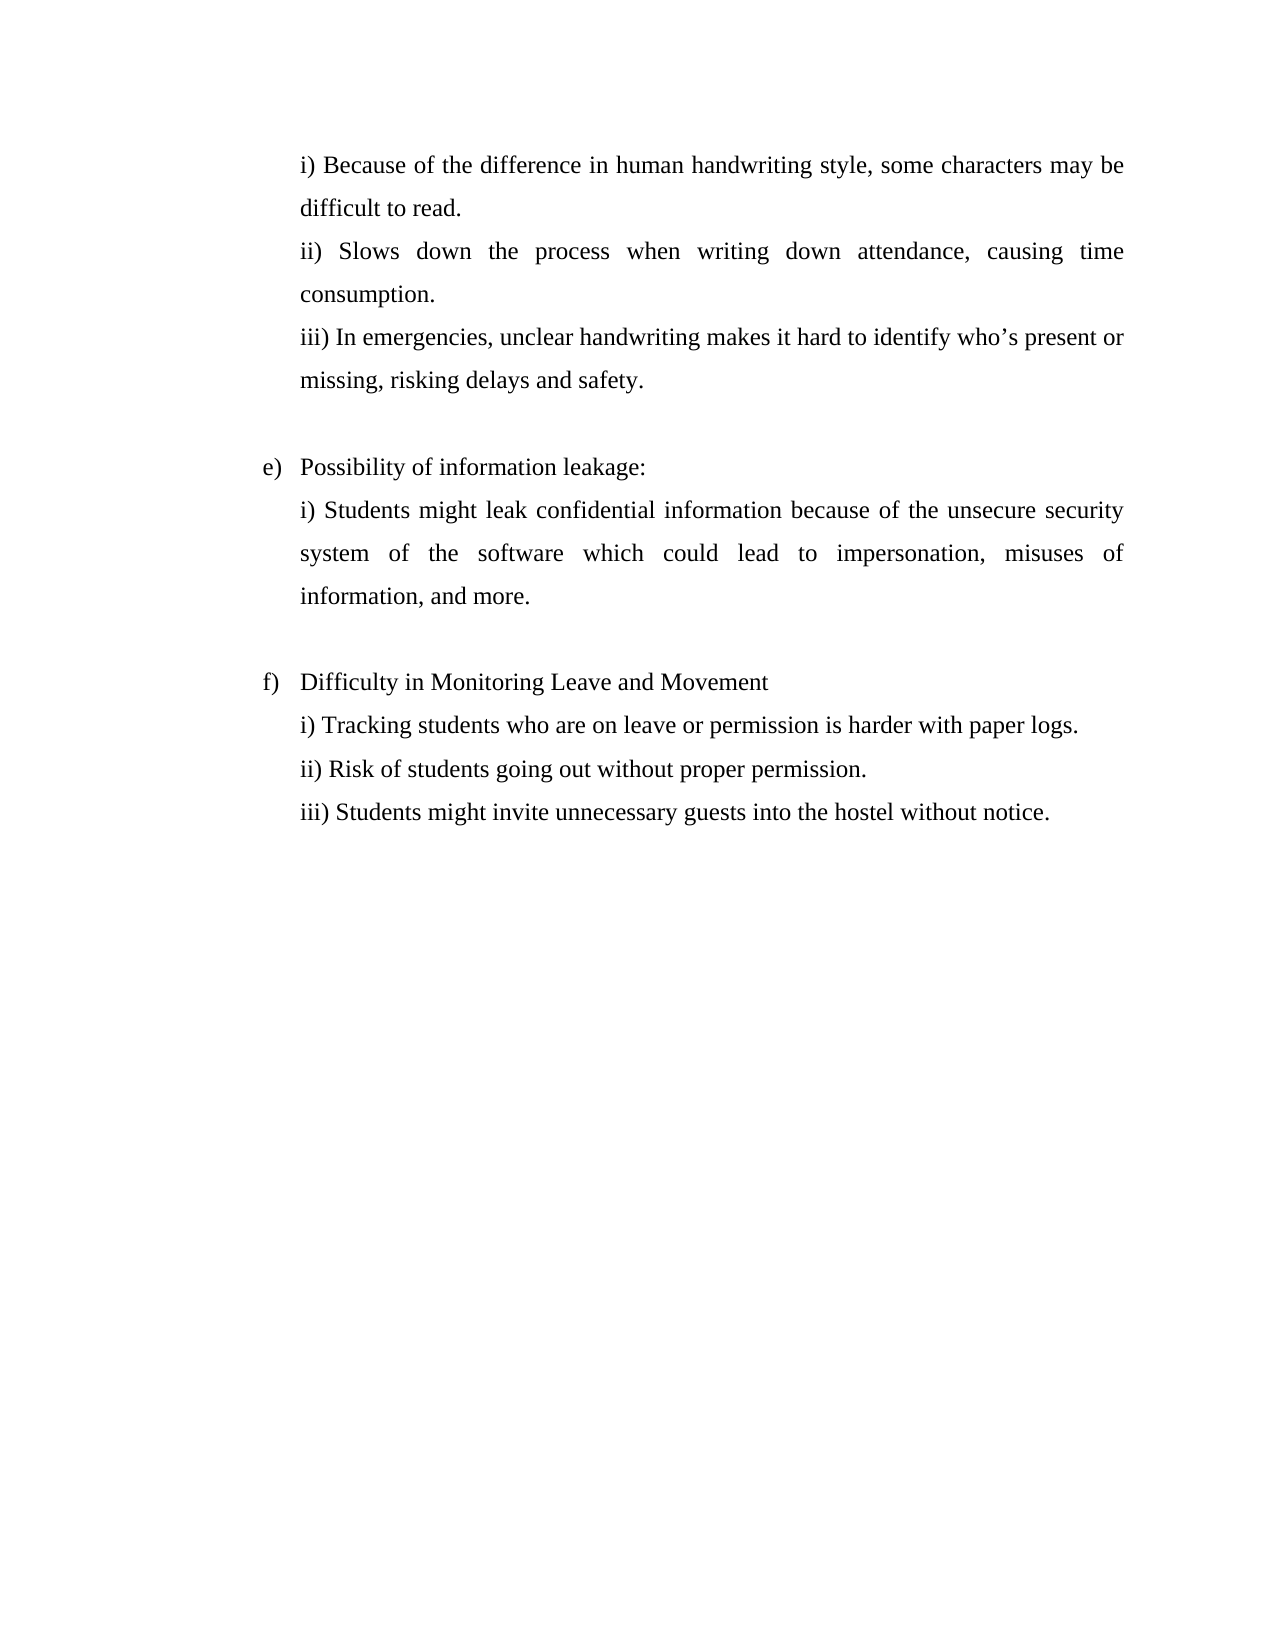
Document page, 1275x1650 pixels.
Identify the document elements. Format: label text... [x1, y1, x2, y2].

text iii) In emergencies, unclear handwriting makes it hard to identify who’s present or missing, risking delays and safety. [300, 322, 1125, 394]
text ii) Slows down the process when writing down attendance, causing time consumption. [300, 236, 1125, 308]
text i) Tracking students who are on leave or permission is harder with paper logs. [300, 711, 1125, 739]
text ii) Risk of students going out without proper permission. [300, 754, 1125, 782]
text iii) Students might invite unnecessary guests into the hostel without notice. [300, 797, 1125, 826]
text i) Because of the difference in human handwriting style, some characters may be difficult to read. [300, 150, 1125, 222]
list Difficulty in Monitoring Leave and Movement [262, 667, 1125, 696]
text i) Students might leak confidential information because of the unsecure security system of the software which could lead to impersonation, misuses of information, and more. [300, 495, 1125, 610]
list Possibility of information leakage: [262, 452, 1125, 481]
